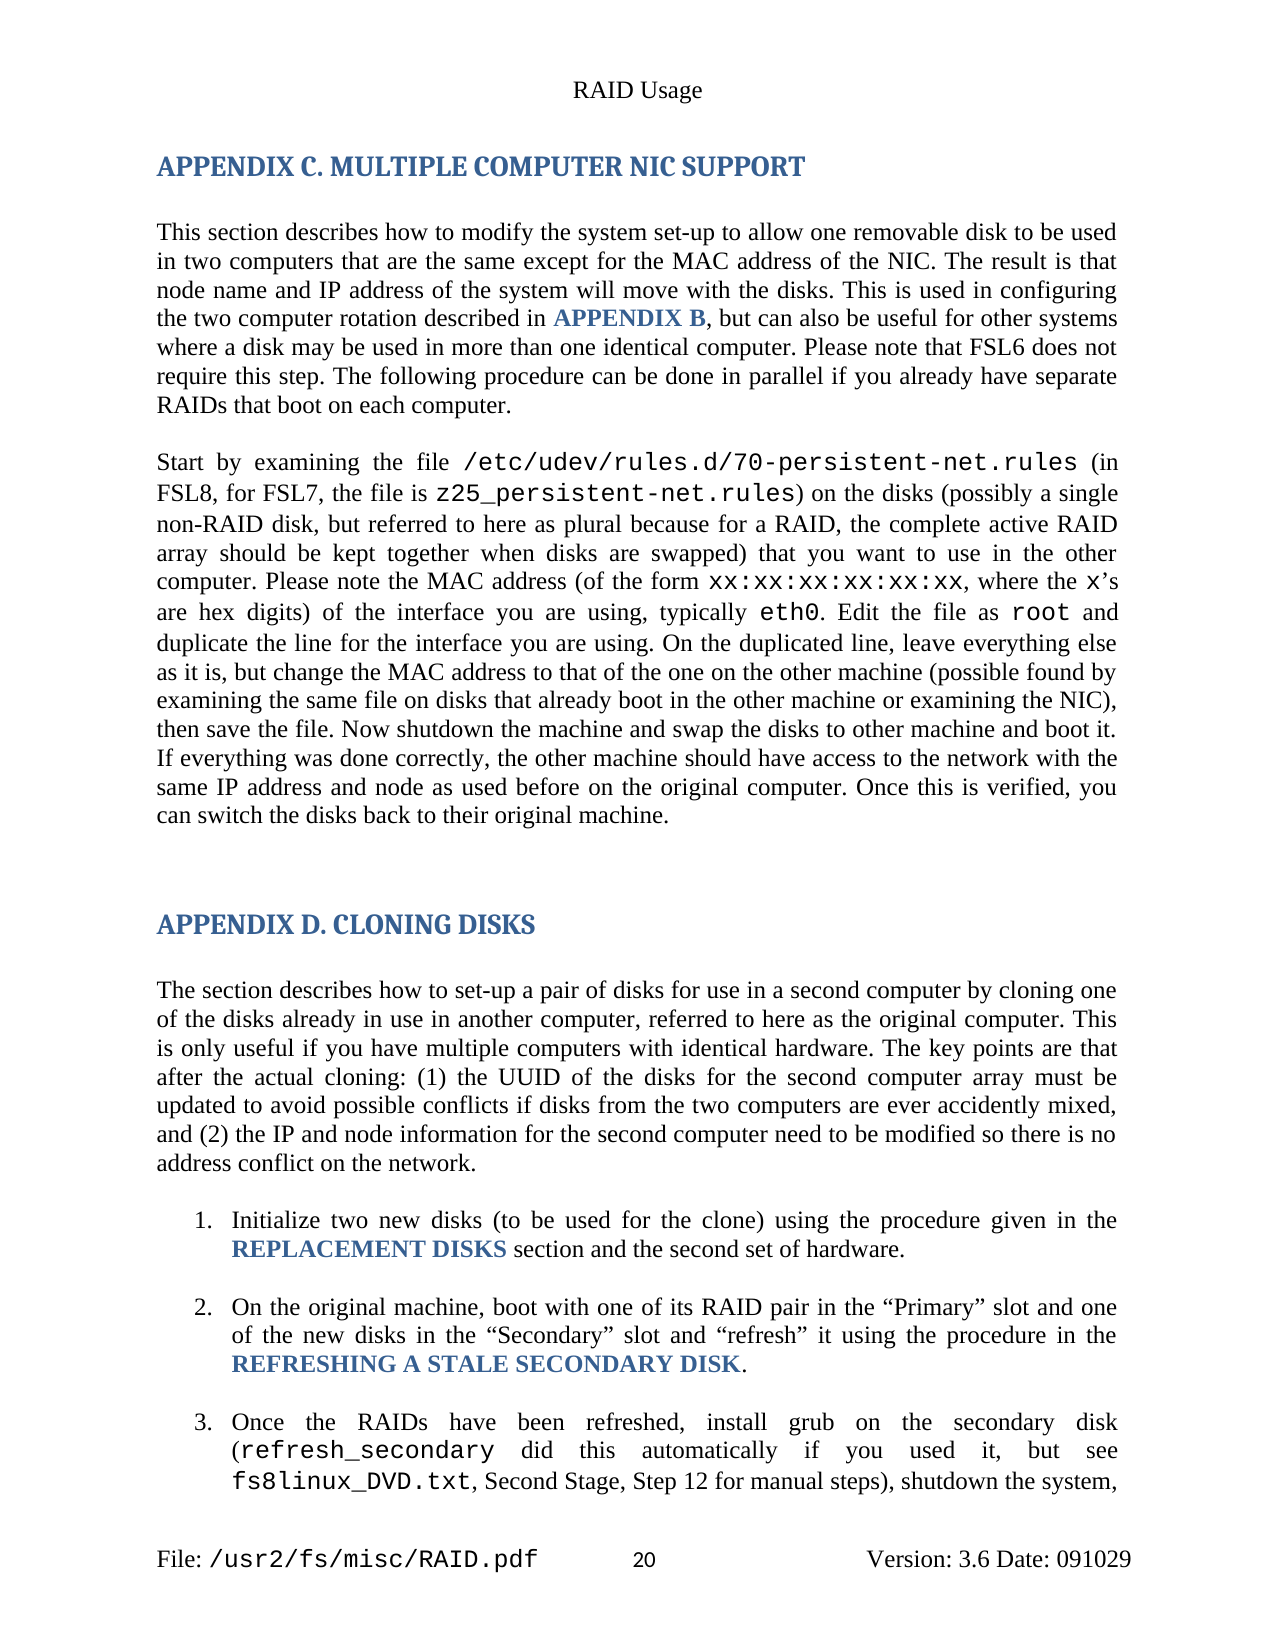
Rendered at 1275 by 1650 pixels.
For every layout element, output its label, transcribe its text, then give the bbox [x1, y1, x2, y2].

subtitle APPENDIX C. MULTIPLE COMPUTER NIC SUPPORT [156, 150, 1118, 183]
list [194, 1407, 1118, 1497]
text Start by examining the file /etc/udev/rules.d/70-persistent-net.rules (in FSL8, for FSL7, the file is z25_persistent-net.rules) on the disks (possibly a single non-RAID disk, but referred to here as plural because for a RAID, the complete active RAID array should be kept together when disks are swapped) that you want to use in the other computer. Please note the MAC address (of the form xx:xx:xx:xx:xx:xx, where the x’s are hex digits) of the interface you are using, typically eth0. Edit the file as root and duplicate the line for the interface you are using. On the duplicated line, leave everything else as it is, but change the MAC address to that of the one on the other machine (possible found by examining the same file on disks that already boot in the other machine or examining the NIC), then save the file. Now shutdown the machine and swap the disks to other machine and boot it. If everything was done correctly, the other machine should have access to the network with the same IP address and node as used before on the original computer. Once this is verified, you can switch the disks back to their original machine. [156, 447, 1118, 829]
text This section describes how to modify the system set-up to allow one removable disk to be used in two computers that are the same except for the MAC address of the NIC. The result is that node name and IP address of the system will move with the disks. This is used in configuring the two computer rotation described in APPENDIX B, but can also be useful for other systems where a disk may be used in more than one identical computer. Please note that FSL6 does not require this step. The following procedure can be done in parallel if you already have separate RAIDs that boot on each computer. [156, 217, 1118, 418]
list On the original machine, boot with one of its RAID pair in the “Primary” slot and one of the new disks in the “Secondary” slot and “refresh” it using the procedure in the REFRESHING A STALE SECONDARY DISK. [194, 1292, 1118, 1378]
subtitle APPENDIX D. CLONING DISKS [156, 908, 1118, 942]
list Initialize two new disks (to be used for the clone) using the procedure given in the REPLACEMENT DISKS section and the second set of hardware. [194, 1205, 1118, 1263]
text The section describes how to set-up a pair of disks for use in a second computer by cloning one of the disks already in use in another computer, referred to here as the original computer. This is only useful if you have multiple computers with identical hardware. The key points are that after the actual cloning: (1) the UUID of the disks for the second computer array must be updated to avoid possible conflicts if disks from the two computers are ever accidently mixed, and (2) the IP and node information for the second computer need to be modified so there is no address conflict on the network. [156, 975, 1118, 1177]
